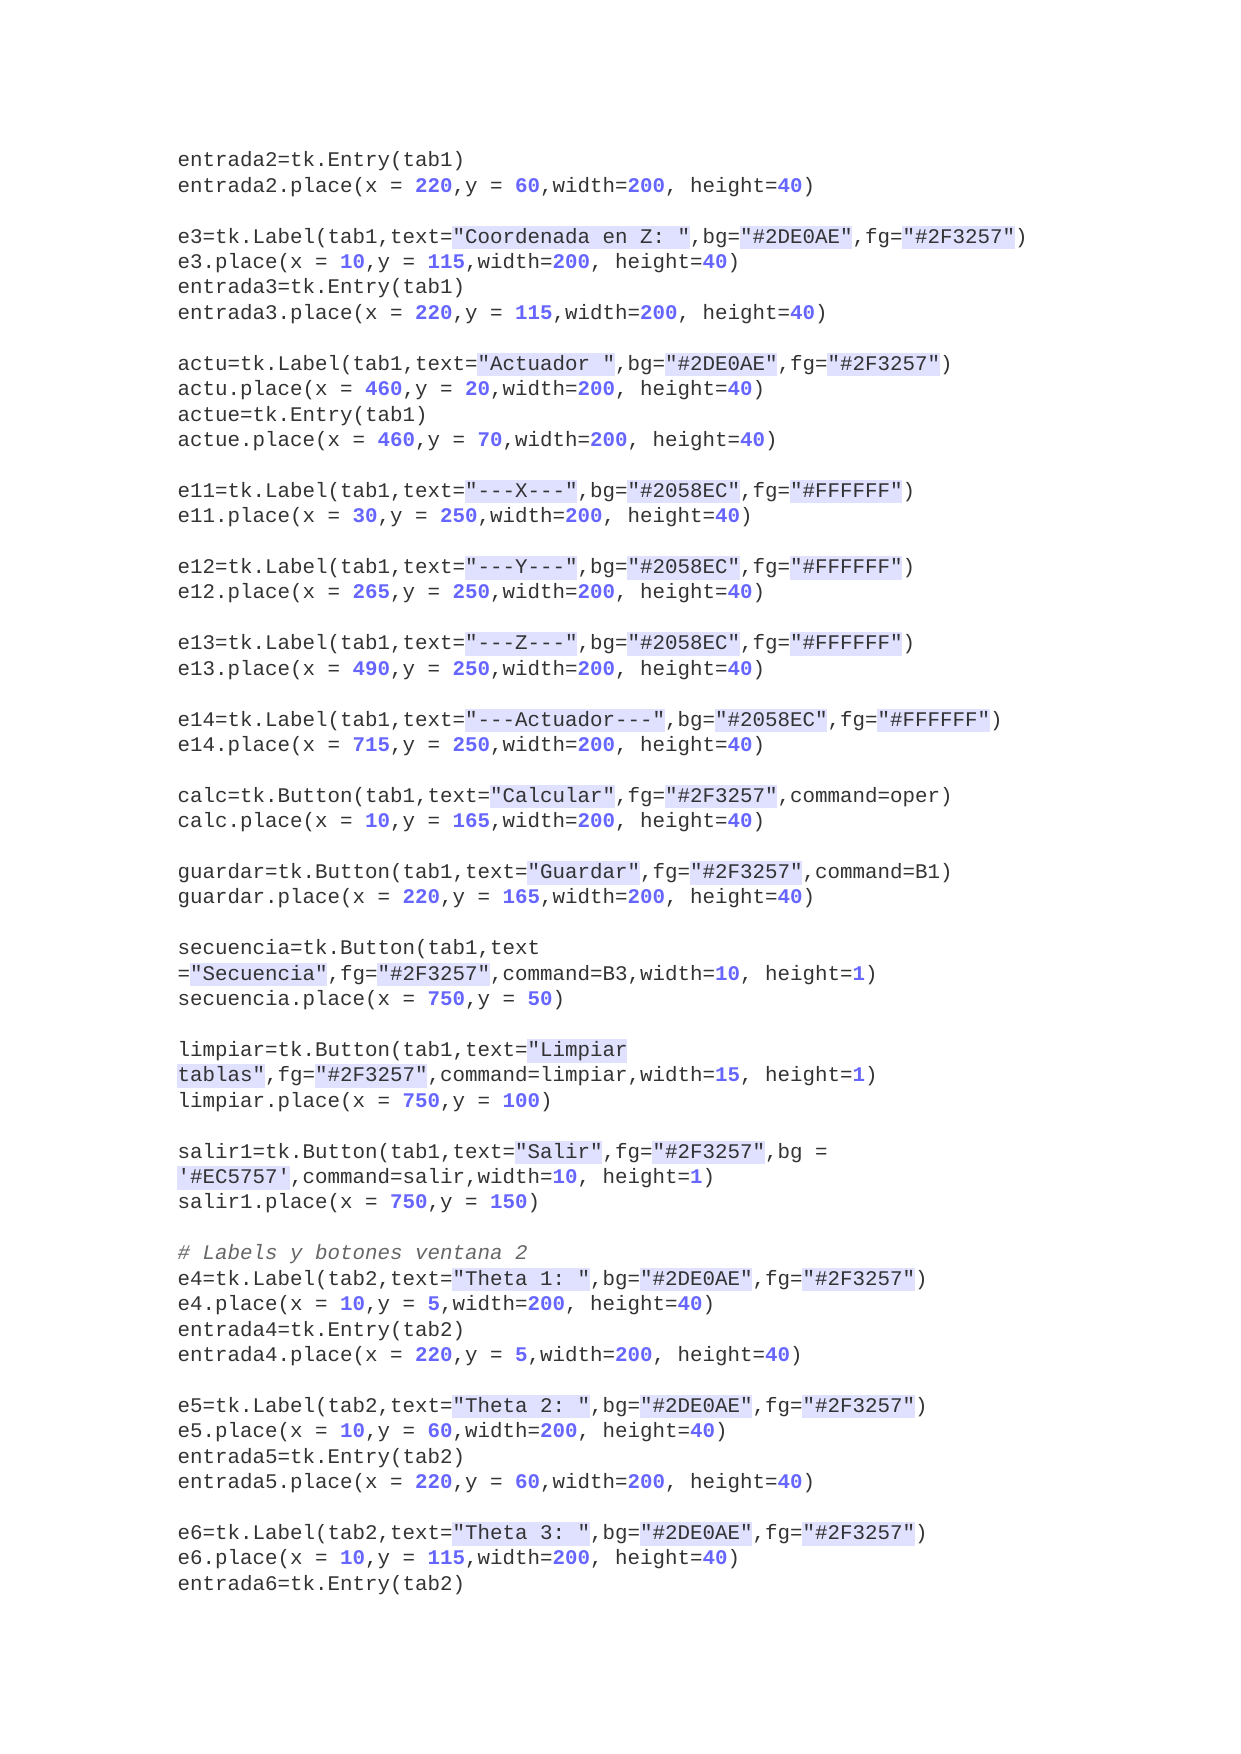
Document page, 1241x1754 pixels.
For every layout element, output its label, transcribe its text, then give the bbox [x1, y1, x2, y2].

text e11=tk.Label(tab1,text="---X---",bg="#2058EC",fg="#FFFFFF") [177, 478, 1063, 503]
text # Labels y botones ventana 2 [177, 1241, 1063, 1266]
text entrada3=tk.Entry(tab1) [177, 275, 1063, 300]
text entrada6=tk.Entry(tab2) [177, 1571, 1063, 1596]
text e12.place(x = 265,y = 250,width=200, height=40) [177, 580, 1063, 605]
text limpiar=tk.Button(tab1,text="Limpiar tablas",fg="#2F3257",command=limpiar,width=15, height=1) [177, 1037, 1063, 1088]
text e13.place(x = 490,y = 250,width=200, height=40) [177, 656, 1063, 681]
text secuencia.place(x = 750,y = 50) [177, 986, 1063, 1012]
text calc.place(x = 10,y = 165,width=200, height=40) [177, 808, 1063, 834]
text e4.place(x = 10,y = 5,width=200, height=40) [177, 1291, 1063, 1317]
text actue=tk.Entry(tab1) [177, 402, 1063, 427]
text entrada4.place(x = 220,y = 5,width=200, height=40) [177, 1342, 1063, 1368]
text entrada2=tk.Entry(tab1) [177, 148, 1063, 173]
text e14=tk.Label(tab1,text="---Actuador---",bg="#2058EC",fg="#FFFFFF") [177, 707, 1063, 732]
text entrada5.place(x = 220,y = 60,width=200, height=40) [177, 1469, 1063, 1495]
text limpiar.place(x = 750,y = 100) [177, 1088, 1063, 1113]
text actue.place(x = 460,y = 70,width=200, height=40) [177, 427, 1063, 453]
text calc=tk.Button(tab1,text="Calcular",fg="#2F3257",command=oper) [177, 783, 1063, 808]
text secuencia=tk.Button(tab1,text="Secuencia",fg="#2F3257",command=B3,width=10, height=1) [177, 936, 1063, 986]
text guardar=tk.Button(tab1,text="Guardar",fg="#2F3257",command=B1) [177, 859, 1063, 885]
text entrada2.place(x = 220,y = 60,width=200, height=40) [177, 173, 1063, 198]
text e12=tk.Label(tab1,text="---Y---",bg="#2058EC",fg="#FFFFFF") [177, 554, 1063, 580]
text actu=tk.Label(tab1,text="Actuador ",bg="#2DE0AE",fg="#2F3257") [177, 351, 1063, 376]
text guardar.place(x = 220,y = 165,width=200, height=40) [177, 885, 1063, 910]
text entrada3.place(x = 220,y = 115,width=200, height=40) [177, 300, 1063, 326]
text e5.place(x = 10,y = 60,width=200, height=40) [177, 1418, 1063, 1444]
text entrada5=tk.Entry(tab2) [177, 1444, 1063, 1469]
text e3=tk.Label(tab1,text="Coordenada en Z: ",bg="#2DE0AE",fg="#2F3257") [177, 224, 1063, 249]
text e6.place(x = 10,y = 115,width=200, height=40) [177, 1546, 1063, 1571]
text e5=tk.Label(tab2,text="Theta 2: ",bg="#2DE0AE",fg="#2F3257") [177, 1393, 1063, 1418]
text e4=tk.Label(tab2,text="Theta 1: ",bg="#2DE0AE",fg="#2F3257") [177, 1266, 1063, 1291]
text e3.place(x = 10,y = 115,width=200, height=40) [177, 249, 1063, 275]
text entrada4=tk.Entry(tab2) [177, 1317, 1063, 1342]
text e13=tk.Label(tab1,text="---Z---",bg="#2058EC",fg="#FFFFFF") [177, 631, 1063, 656]
text salir1=tk.Button(tab1,text="Salir",fg="#2F3257",bg = '#EC5757',command=salir,width=10, height=1) [177, 1139, 1063, 1190]
text e6=tk.Label(tab2,text="Theta 3: ",bg="#2DE0AE",fg="#2F3257") [177, 1520, 1063, 1546]
text actu.place(x = 460,y = 20,width=200, height=40) [177, 376, 1063, 402]
text e11.place(x = 30,y = 250,width=200, height=40) [177, 503, 1063, 529]
text e14.place(x = 715,y = 250,width=200, height=40) [177, 732, 1063, 758]
text salir1.place(x = 750,y = 150) [177, 1190, 1063, 1215]
